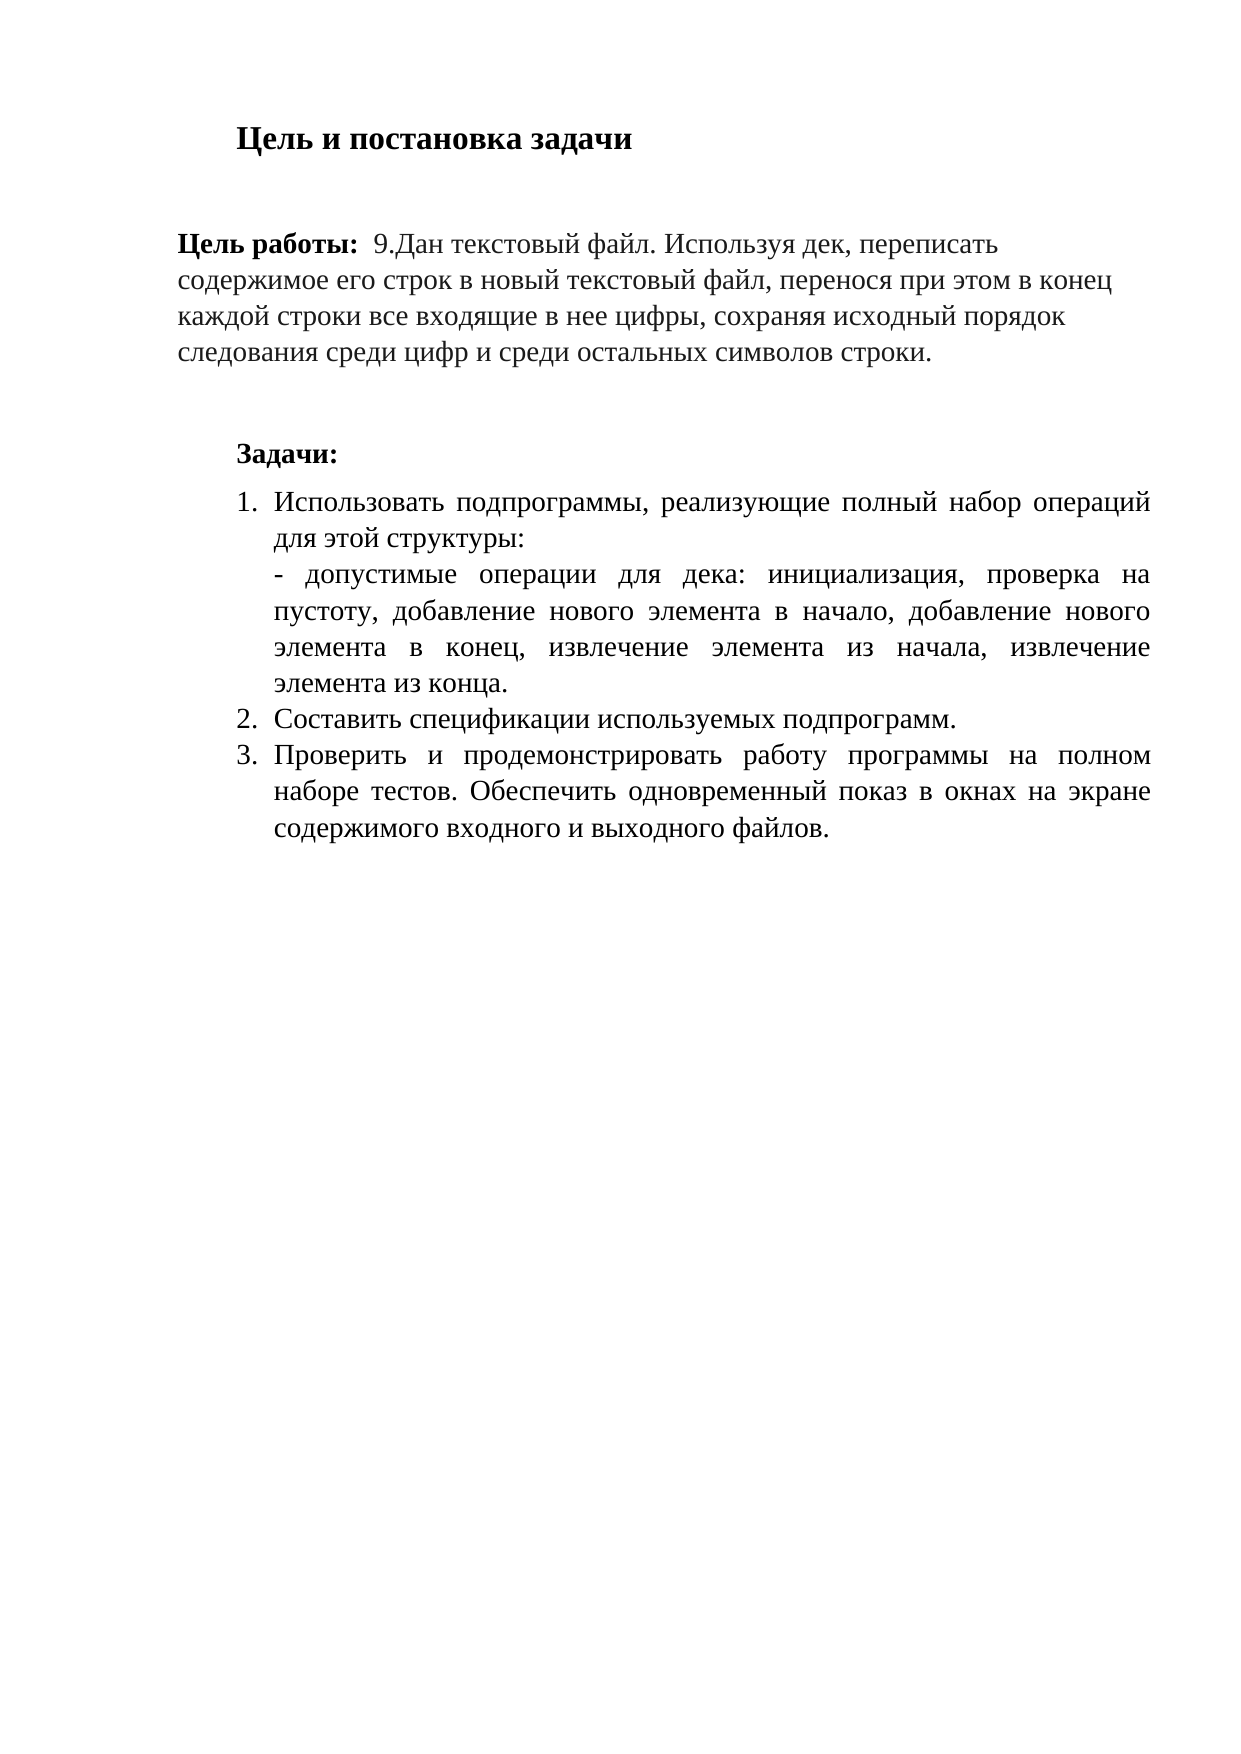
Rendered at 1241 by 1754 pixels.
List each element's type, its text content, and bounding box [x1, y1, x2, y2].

list Составить спецификации используемых подпрограмм. [236, 701, 1152, 735]
list Использовать подпрограммы, реализующие полный набор операций для этой структуры: [236, 484, 1152, 554]
text Цель работы: 9.Дан текстовый файл. Используя дек, переписать содержимое его строк в новый текстовый файл, перенося при этом в конец каждой строки все входящие в нее цифры, сохраняя исходный порядок следования среди цифр и среди остальных символов строки. [177, 226, 1152, 368]
list Проверить и продемонстрировать работу программы на полном наборе тестов. Обеспечить одновременный показ в окнах на экране содержимого входного и выходного файлов. [236, 737, 1152, 843]
list - допустимые операции для дека: инициализация, проверка на пустоту, добавление нового элемента в начало, добавление нового элемента в конец, извлечение элемента из начала, извлечение элемента из конца. [274, 557, 1152, 699]
text Цель и постановка задачи [236, 118, 1152, 156]
text Задачи: [177, 436, 1152, 469]
